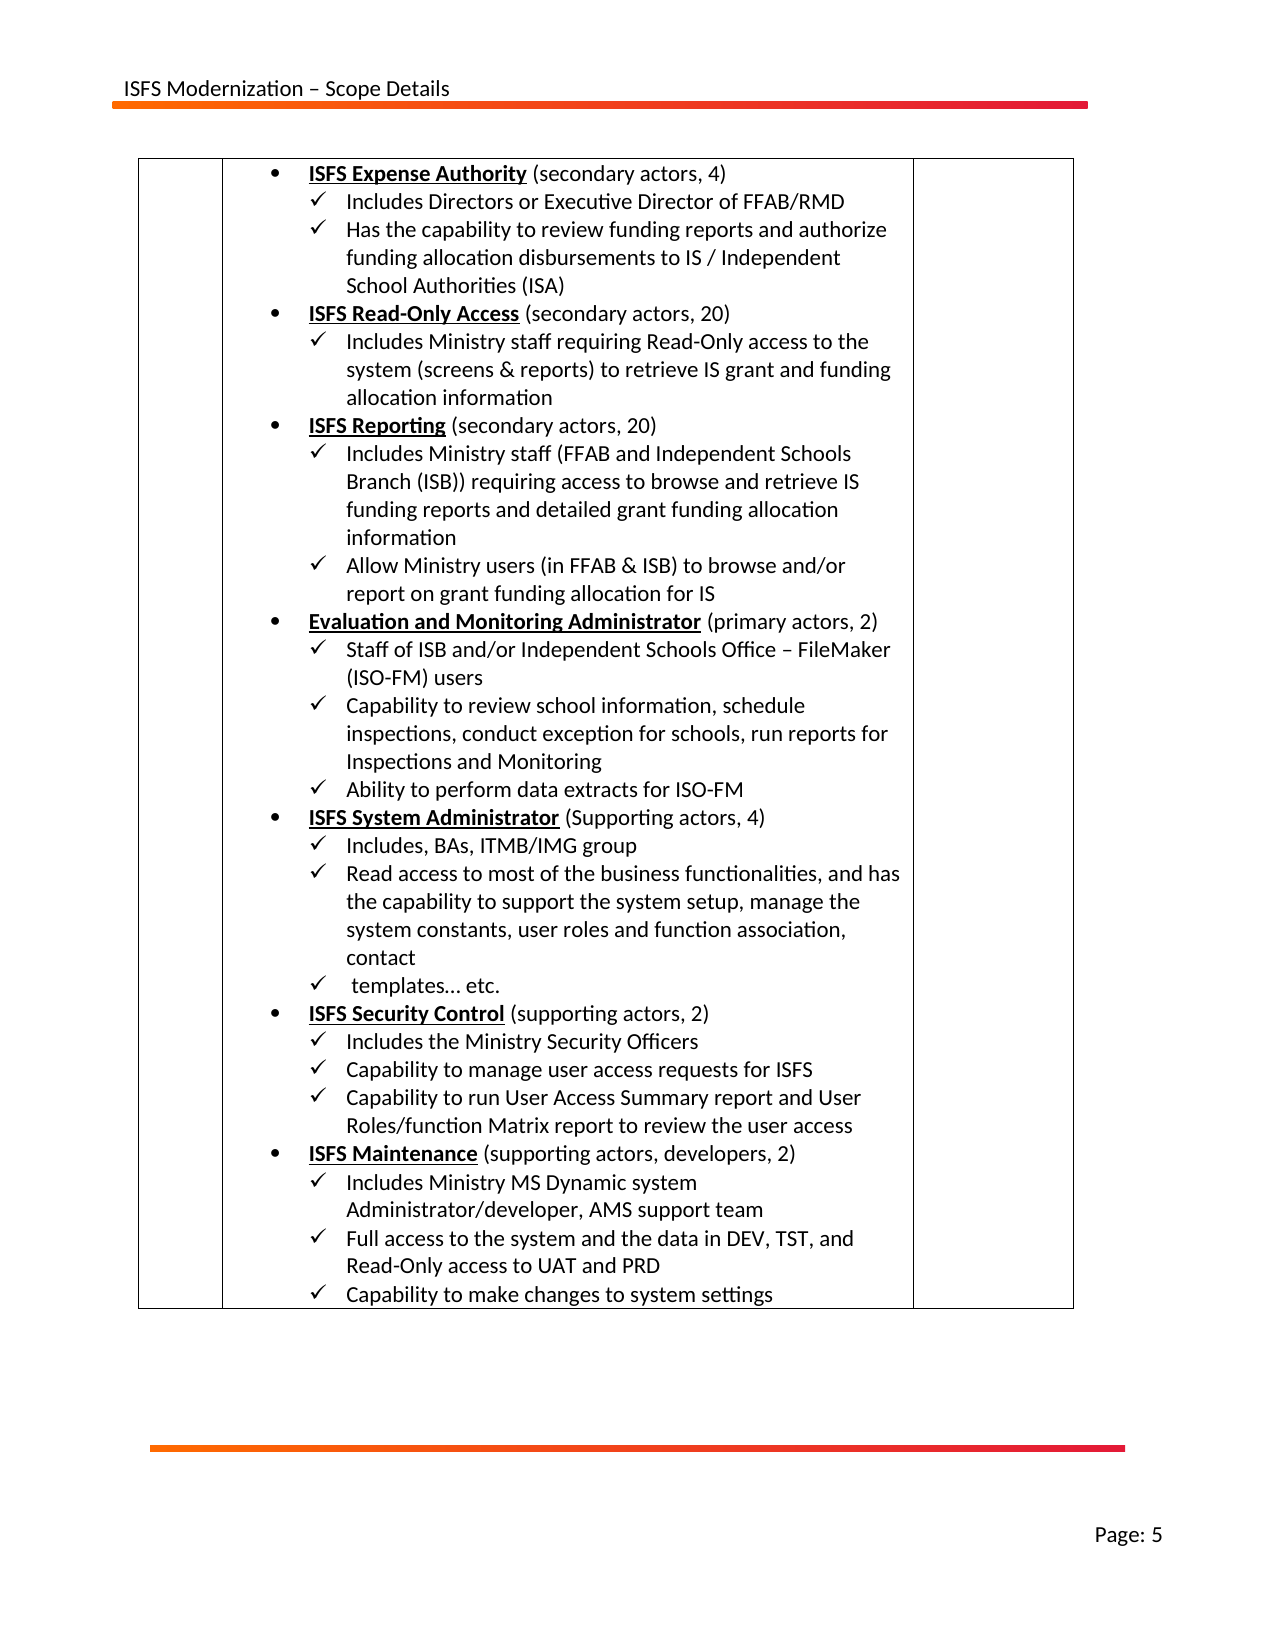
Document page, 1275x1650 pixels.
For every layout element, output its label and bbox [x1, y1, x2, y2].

table_cell [914, 159, 1073, 1308]
table_cell [223, 159, 913, 1308]
table_cell [139, 159, 222, 1308]
